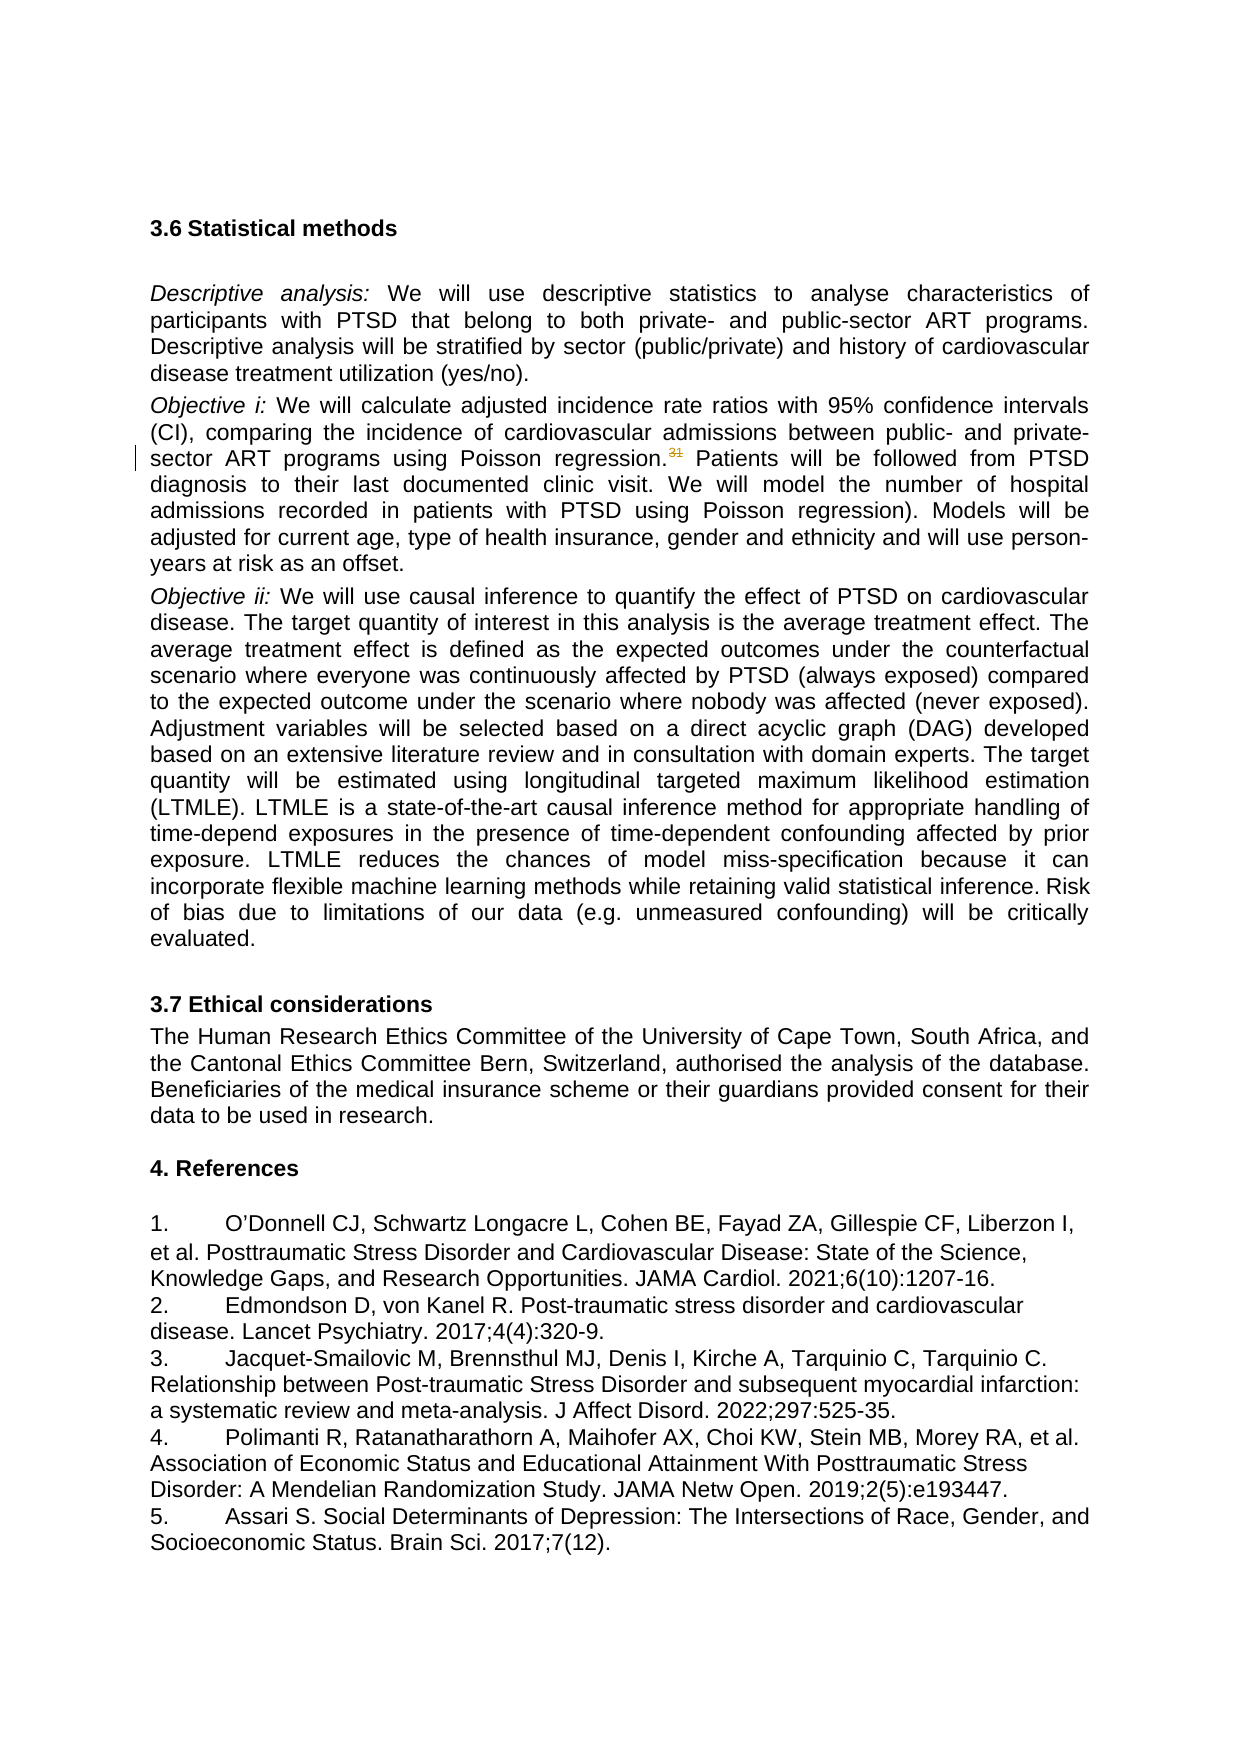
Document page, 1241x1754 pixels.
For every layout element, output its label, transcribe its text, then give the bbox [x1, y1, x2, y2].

text 2. Edmondson D, von Kanel R. Post-traumatic stress disorder and cardiovascular disease. Lancet Psychiatry. 2017;4(4):320-9. [150, 1292, 1090, 1344]
text The Human Research Ethics Committee of the University of Cape Town, South Africa, and the Cantonal Ethics Committee Bern, Switzerland, authorised the analysis of the database. Beneficiaries of the medical insurance scheme or their guardians provided consent for their data to be used in research. [150, 1023, 1090, 1129]
text 1. O’Donnell CJ, Schwartz Longacre L, Cohen BE, Fayad ZA, Gillespie CF, Liberzon I, et al. Posttraumatic Stress Disorder and Cardiovascular Disease: State of the Science, Knowledge Gaps, and Research Opportunities. JAMA Cardiol. 2021;6(10):1207-16. [150, 1205, 1090, 1292]
text 4. References [150, 1155, 1090, 1181]
text 4. Polimanti R, Ratanatharathorn A, Maihofer AX, Choi KW, Stein MB, Morey RA, et al. Association of Economic Status and Educational Attainment With Posttraumatic Stress Disorder: A Mendelian Randomization Study. JAMA Netw Open. 2019;2(5):e193447. [150, 1423, 1090, 1503]
text Descriptive analysis: We will use descriptive statistics to analyse characteristics of participants with PTSD that belong to both private- and public-sector ART programs. Descriptive analysis will be stratified by sector (public/private) and history of cardiovascular disease treatment utilization (yes/no). [150, 280, 1090, 386]
text Objective i: We will calculate adjusted incidence rate ratios with 95% confidence intervals (CI), comparing the incidence of cardiovascular admissions between public- and private-sector ART programs using Poisson regression. Patients will be followed from PTSD diagnosis to their last documented clinic visit. We will model the number of hospital admissions recorded in patients with PTSD using Poisson regression). Models will be adjusted for current age, type of health insurance, gender and ethnicity and will use person-years at risk as an offset. [150, 392, 1090, 577]
text 3. Jacquet-Smailovic M, Brennsthul MJ, Denis I, Kirche A, Tarquinio C, Tarquinio C. Relationship between Post-traumatic Stress Disorder and subsequent myocardial infarction: a systematic review and meta-analysis. J Affect Disord. 2022;297:525-35. [150, 1344, 1090, 1423]
text 3.7 Ethical considerations [150, 991, 1090, 1017]
list Statistical methods [150, 215, 1090, 242]
text 5. Assari S. Social Determinants of Depression: The Intersections of Race, Gender, and Socioeconomic Status. Brain Sci. 2017;7(12). [150, 1503, 1090, 1555]
text Objective ii: We will use causal inference to quantify the effect of PTSD on cardiovascular disease. The target quantity of interest in this analysis is the average treatment effect. The average treatment effect is defined as the expected outcomes under the counterfactual scenario where everyone was continuously affected by PTSD (always exposed) compared to the expected outcome under the scenario where nobody was affected (never exposed). Adjustment variables will be selected based on a direct acyclic graph (DAG) developed based on an extensive literature review and in consultation with domain experts. The target quantity will be estimated using longitudinal targeted maximum likelihood estimation (LTMLE). LTMLE is a state-of-the-art causal inference method for appropriate handling of time-depend exposures in the presence of time-dependent confounding affected by prior exposure. LTMLE reduces the chances of model miss-specification because it can incorporate flexible machine learning methods while retaining valid statistical inference. Risk of bias due to limitations of our data (e.g. unmeasured confounding) will be critically evaluated. [150, 583, 1090, 952]
